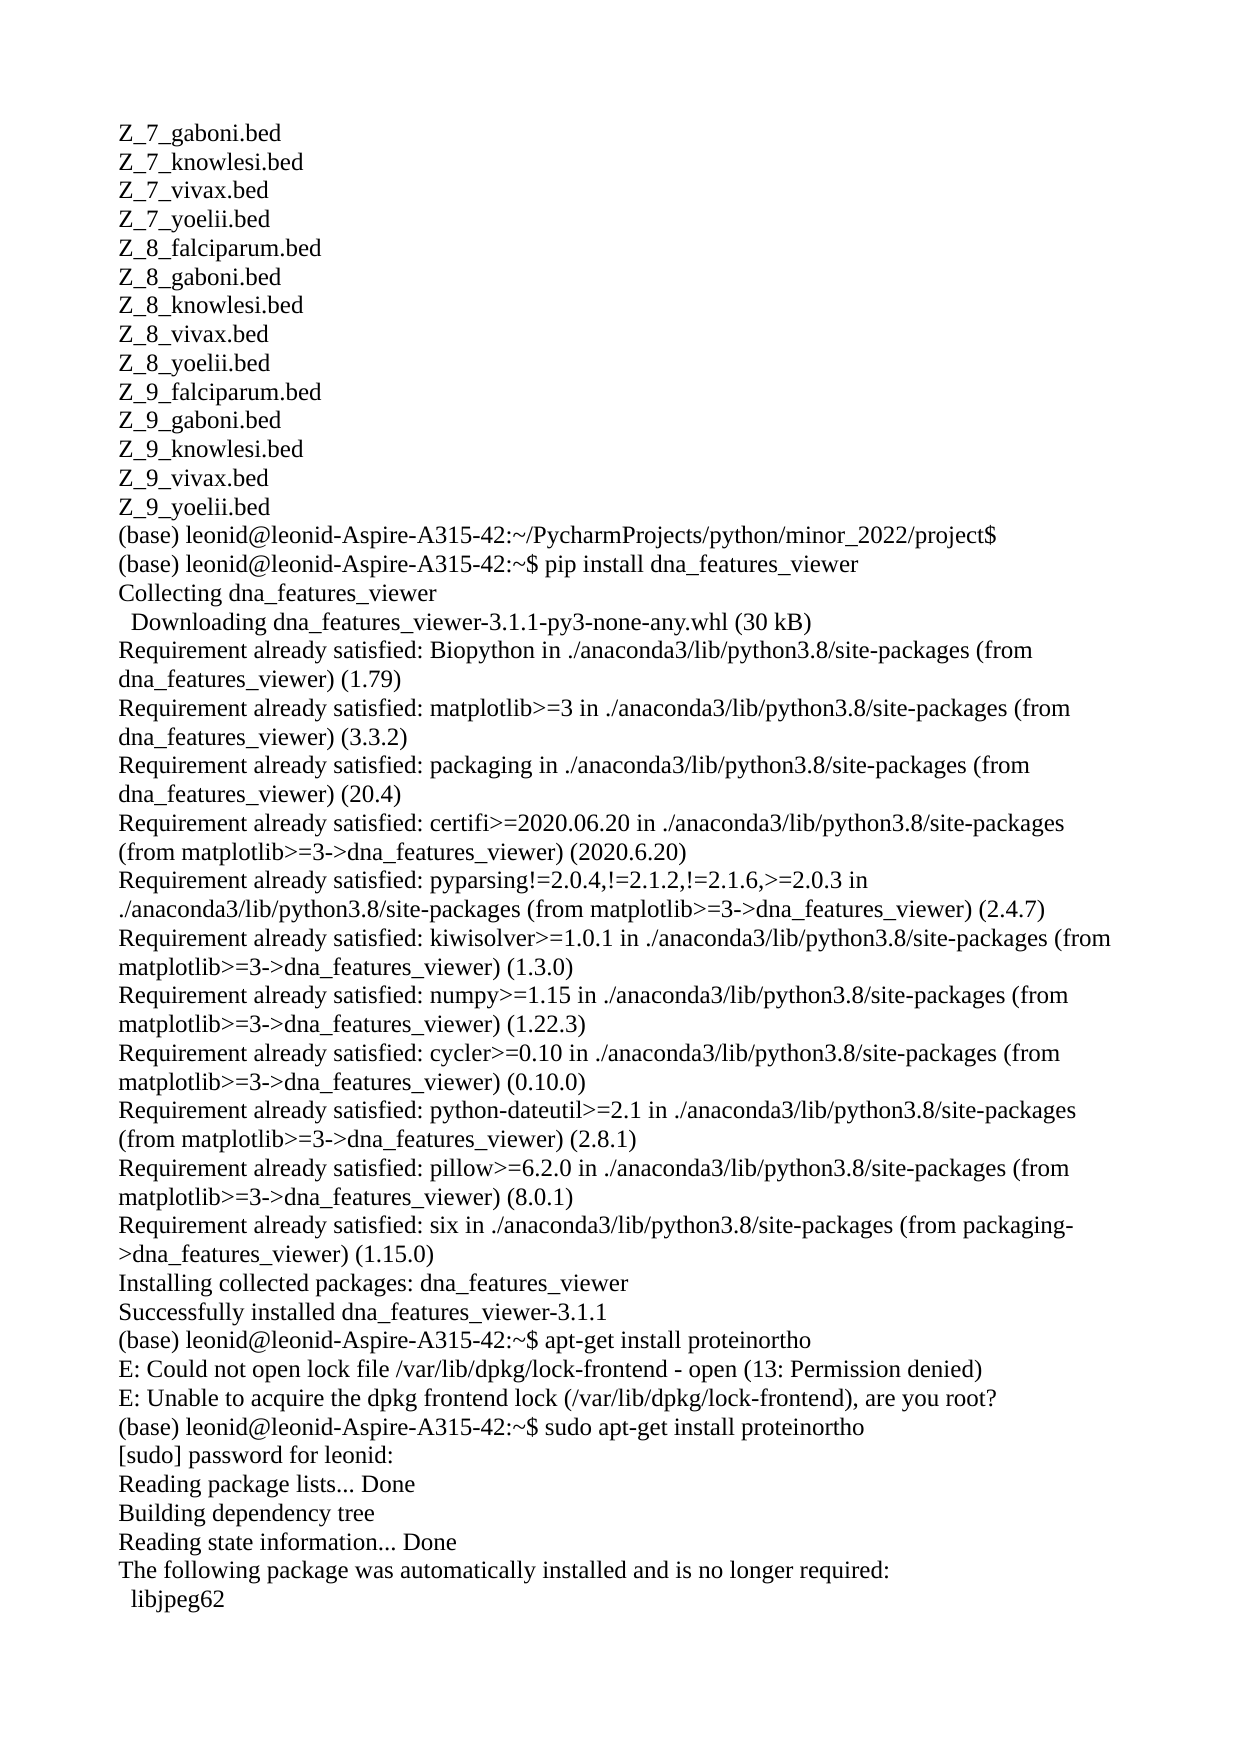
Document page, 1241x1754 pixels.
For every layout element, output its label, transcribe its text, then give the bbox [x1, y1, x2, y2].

text Requirement already satisfied: numpy>=1.15 in ./anaconda3/lib/python3.8/site-packages (from matplotlib>=3->dna_features_viewer) (1.22.3) [118, 981, 1122, 1038]
text Requirement already satisfied: matplotlib>=3 in ./anaconda3/lib/python3.8/site-packages (from dna_features_viewer) (3.3.2) [118, 693, 1122, 751]
text E: Unable to acquire the dpkg frontend lock (/var/lib/dpkg/lock-frontend), are you root? [118, 1383, 1122, 1412]
text Z_7_knowlesi.bed [118, 147, 1122, 176]
text Requirement already satisfied: pyparsing!=2.0.4,!=2.1.2,!=2.1.6,>=2.0.3 in ./anaconda3/lib/python3.8/site-packages (from matplotlib>=3->dna_features_viewer) (2.4.7) [118, 866, 1122, 923]
text Requirement already satisfied: six in ./anaconda3/lib/python3.8/site-packages (from packaging->dna_features_viewer) (1.15.0) [118, 1211, 1122, 1268]
text Z_8_falciparum.bed [118, 233, 1122, 262]
text Z_8_yoelii.bed [118, 348, 1122, 377]
text Requirement already satisfied: python-dateutil>=2.1 in ./anaconda3/lib/python3.8/site-packages (from matplotlib>=3->dna_features_viewer) (2.8.1) [118, 1096, 1122, 1153]
text Z_9_falciparum.bed [118, 377, 1122, 406]
text Requirement already satisfied: cycler>=0.10 in ./anaconda3/lib/python3.8/site-packages (from matplotlib>=3->dna_features_viewer) (0.10.0) [118, 1038, 1122, 1096]
text Z_9_knowlesi.bed [118, 434, 1122, 463]
text The following package was automatically installed and is no longer required: [118, 1556, 1122, 1584]
text Z_7_yoelii.bed [118, 204, 1122, 233]
text Building dependency tree [118, 1498, 1122, 1527]
text Downloading dna_features_viewer-3.1.1-py3-none-any.whl (30 kB) [118, 607, 1122, 636]
text Installing collected packages: dna_features_viewer [118, 1268, 1122, 1297]
text Z_7_vivax.bed [118, 176, 1122, 204]
text Requirement already satisfied: certifi>=2020.06.20 in ./anaconda3/lib/python3.8/site-packages (from matplotlib>=3->dna_features_viewer) (2020.6.20) [118, 808, 1122, 866]
text E: Could not open lock file /var/lib/dpkg/lock-frontend - open (13: Permission denied) [118, 1354, 1122, 1383]
text Requirement already satisfied: pillow>=6.2.0 in ./anaconda3/lib/python3.8/site-packages (from matplotlib>=3->dna_features_viewer) (8.0.1) [118, 1153, 1122, 1211]
text Z_8_gaboni.bed [118, 262, 1122, 291]
text [sudo] password for leonid: [118, 1441, 1122, 1469]
text libjpeg62 [118, 1584, 1122, 1613]
text (base) leonid@leonid-Aspire-A315-42:~$ apt-get install proteinortho [118, 1326, 1122, 1354]
text Z_9_vivax.bed [118, 463, 1122, 492]
text (base) leonid@leonid-Aspire-A315-42:~$ pip install dna_features_viewer [118, 549, 1122, 578]
text Z_9_gaboni.bed [118, 406, 1122, 434]
text (base) leonid@leonid-Aspire-A315-42:~/PycharmProjects/python/minor_2022/project$ [118, 521, 1122, 549]
text Requirement already satisfied: packaging in ./anaconda3/lib/python3.8/site-packages (from dna_features_viewer) (20.4) [118, 751, 1122, 808]
text Requirement already satisfied: Biopython in ./anaconda3/lib/python3.8/site-packages (from dna_features_viewer) (1.79) [118, 636, 1122, 693]
text Z_9_yoelii.bed [118, 492, 1122, 521]
text Successfully installed dna_features_viewer-3.1.1 [118, 1297, 1122, 1326]
text Reading state information... Done [118, 1527, 1122, 1556]
text Requirement already satisfied: kiwisolver>=1.0.1 in ./anaconda3/lib/python3.8/site-packages (from matplotlib>=3->dna_features_viewer) (1.3.0) [118, 923, 1122, 981]
text Reading package lists... Done [118, 1469, 1122, 1498]
text Z_7_gaboni.bed [118, 118, 1122, 147]
text (base) leonid@leonid-Aspire-A315-42:~$ sudo apt-get install proteinortho [118, 1412, 1122, 1441]
text Z_8_knowlesi.bed [118, 291, 1122, 319]
text Collecting dna_features_viewer [118, 578, 1122, 607]
text Z_8_vivax.bed [118, 319, 1122, 348]
